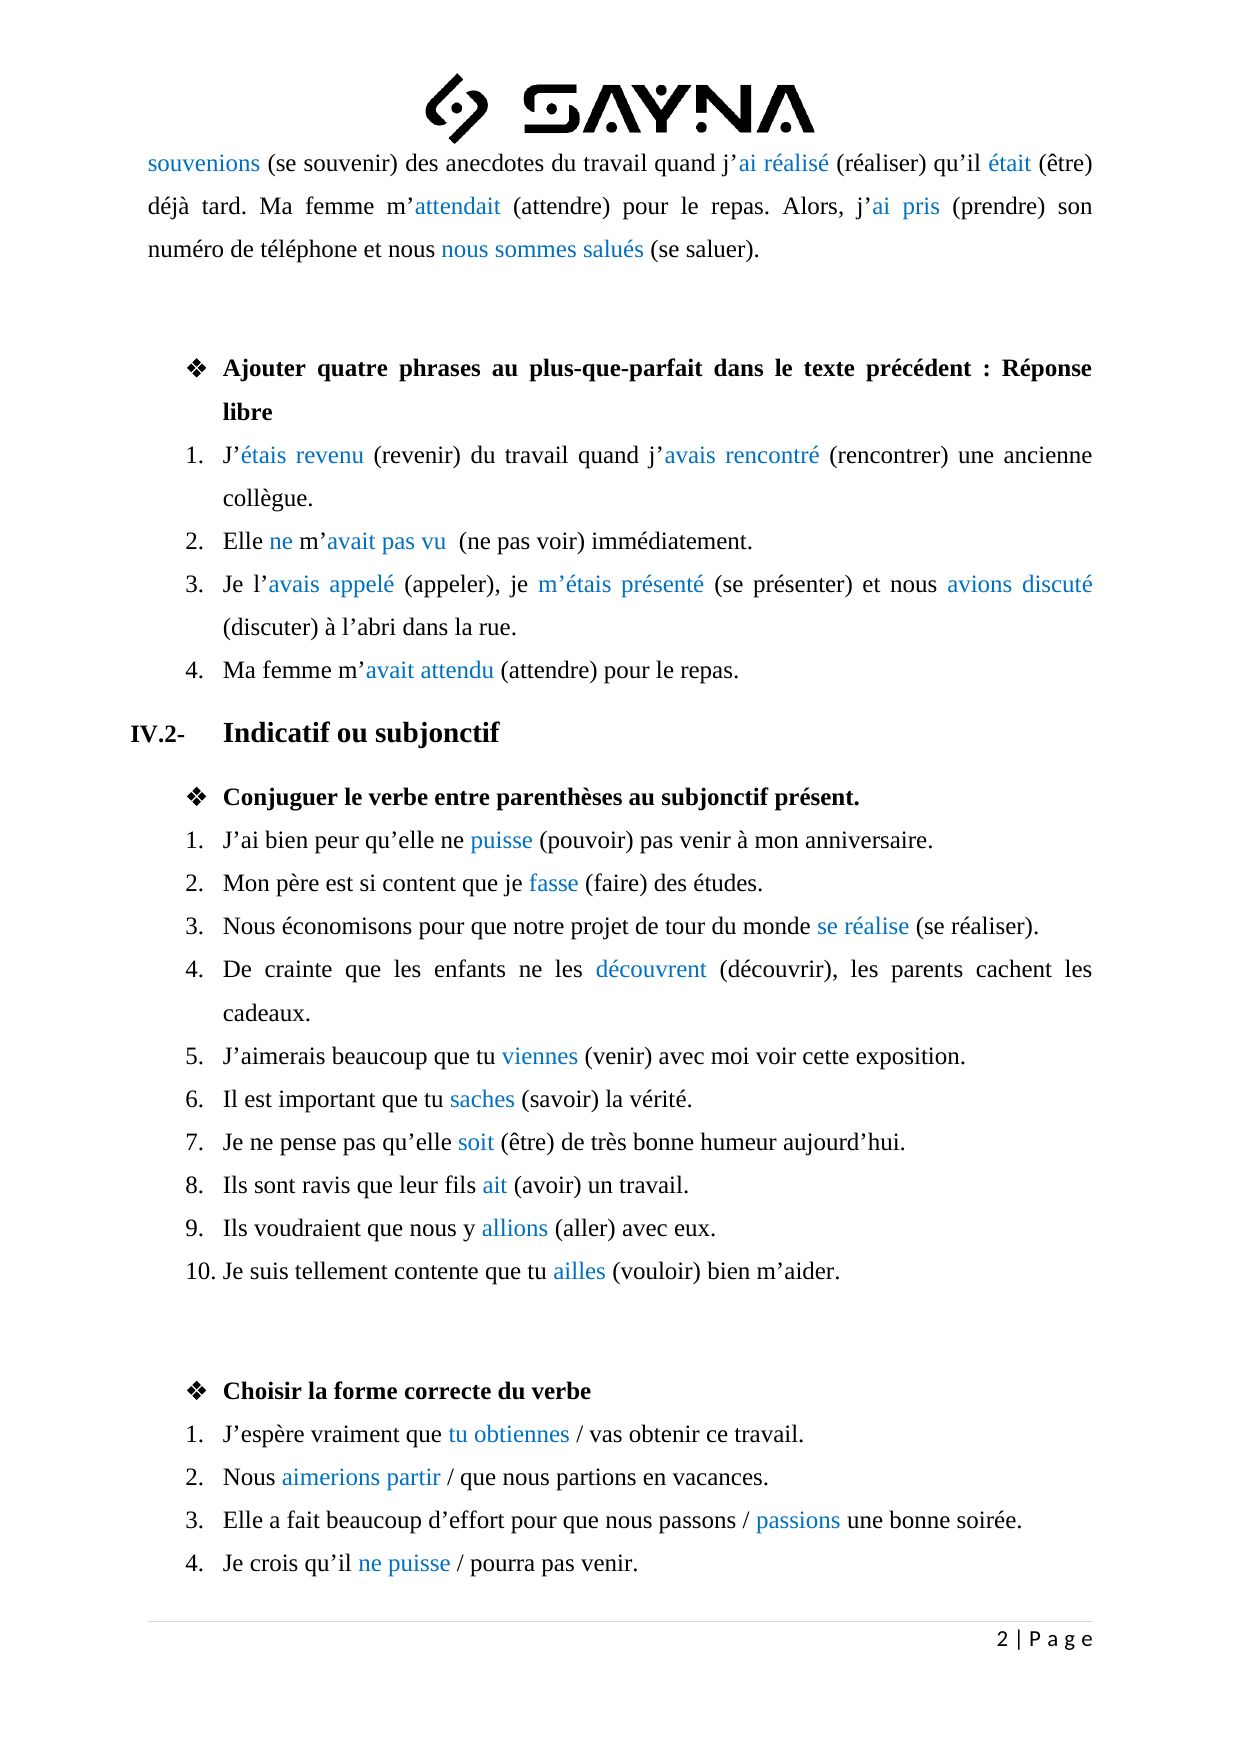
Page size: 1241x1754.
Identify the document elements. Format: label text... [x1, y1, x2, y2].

list Choisir la forme correcte du verbe [185, 1376, 1093, 1405]
list Je ne pense pas qu’elle soit (être) de très bonne humeur aujourd’hui. [185, 1127, 1093, 1156]
list Mon père est si content que je fasse (faire) des études. [185, 868, 1093, 897]
list Je suis tellement contente que tu ailles (vouloir) bien m’aider. [185, 1256, 1093, 1285]
list Je l’avais appelé (appeler), je m’étais présenté (se présenter) et nous avions discuté (discuter) à l’abri dans la rue. [185, 569, 1093, 641]
list Ils sont ravis que leur fils ait (avoir) un travail. [185, 1170, 1093, 1199]
list Ajouter quatre phrases au plus-que-parfait dans le texte précédent : Réponse libre [185, 353, 1093, 425]
list Conjuguer le verbe entre parenthèses au subjonctif présent. [185, 782, 1093, 811]
list Nous aimerions partir / que nous partions en vacances. [185, 1462, 1093, 1491]
list J’étais revenu (revenir) du travail quand j’avais rencontré (rencontrer) une ancienne collègue. [185, 440, 1093, 512]
list J’ai bien peur qu’elle ne puisse (pouvoir) pas venir à mon anniversaire. [185, 825, 1093, 854]
list Elle ne m’avait pas vu (ne pas voir) immédiatement. [185, 526, 1093, 555]
list Ma femme m’avait attendu (attendre) pour le repas. [185, 655, 1093, 684]
subtitle Indicatif ou subjonctif [185, 715, 1093, 749]
list De crainte que les enfants ne les découvrent (découvrir), les parents cachent les cadeaux. [185, 954, 1093, 1026]
picture [425, 73, 815, 144]
list Nous économisons pour que notre projet de tour du monde se réalise (se réaliser). [185, 911, 1093, 940]
list Je crois qu’il ne puisse / pourra pas venir. [185, 1548, 1093, 1577]
list Elle a fait beaucoup d’effort pour que nous passons / passions une bonne soirée. [185, 1505, 1093, 1534]
list J’espère vraiment que tu obtiennes / vas obtenir ce travail. [185, 1419, 1093, 1448]
list Ils voudraient que nous y allions (aller) avec eux. [185, 1213, 1093, 1242]
list Il est important que tu saches (savoir) la vérité. [185, 1084, 1093, 1113]
list J’aimerais beaucoup que tu viennes (venir) avec moi voir cette exposition. [185, 1041, 1093, 1069]
